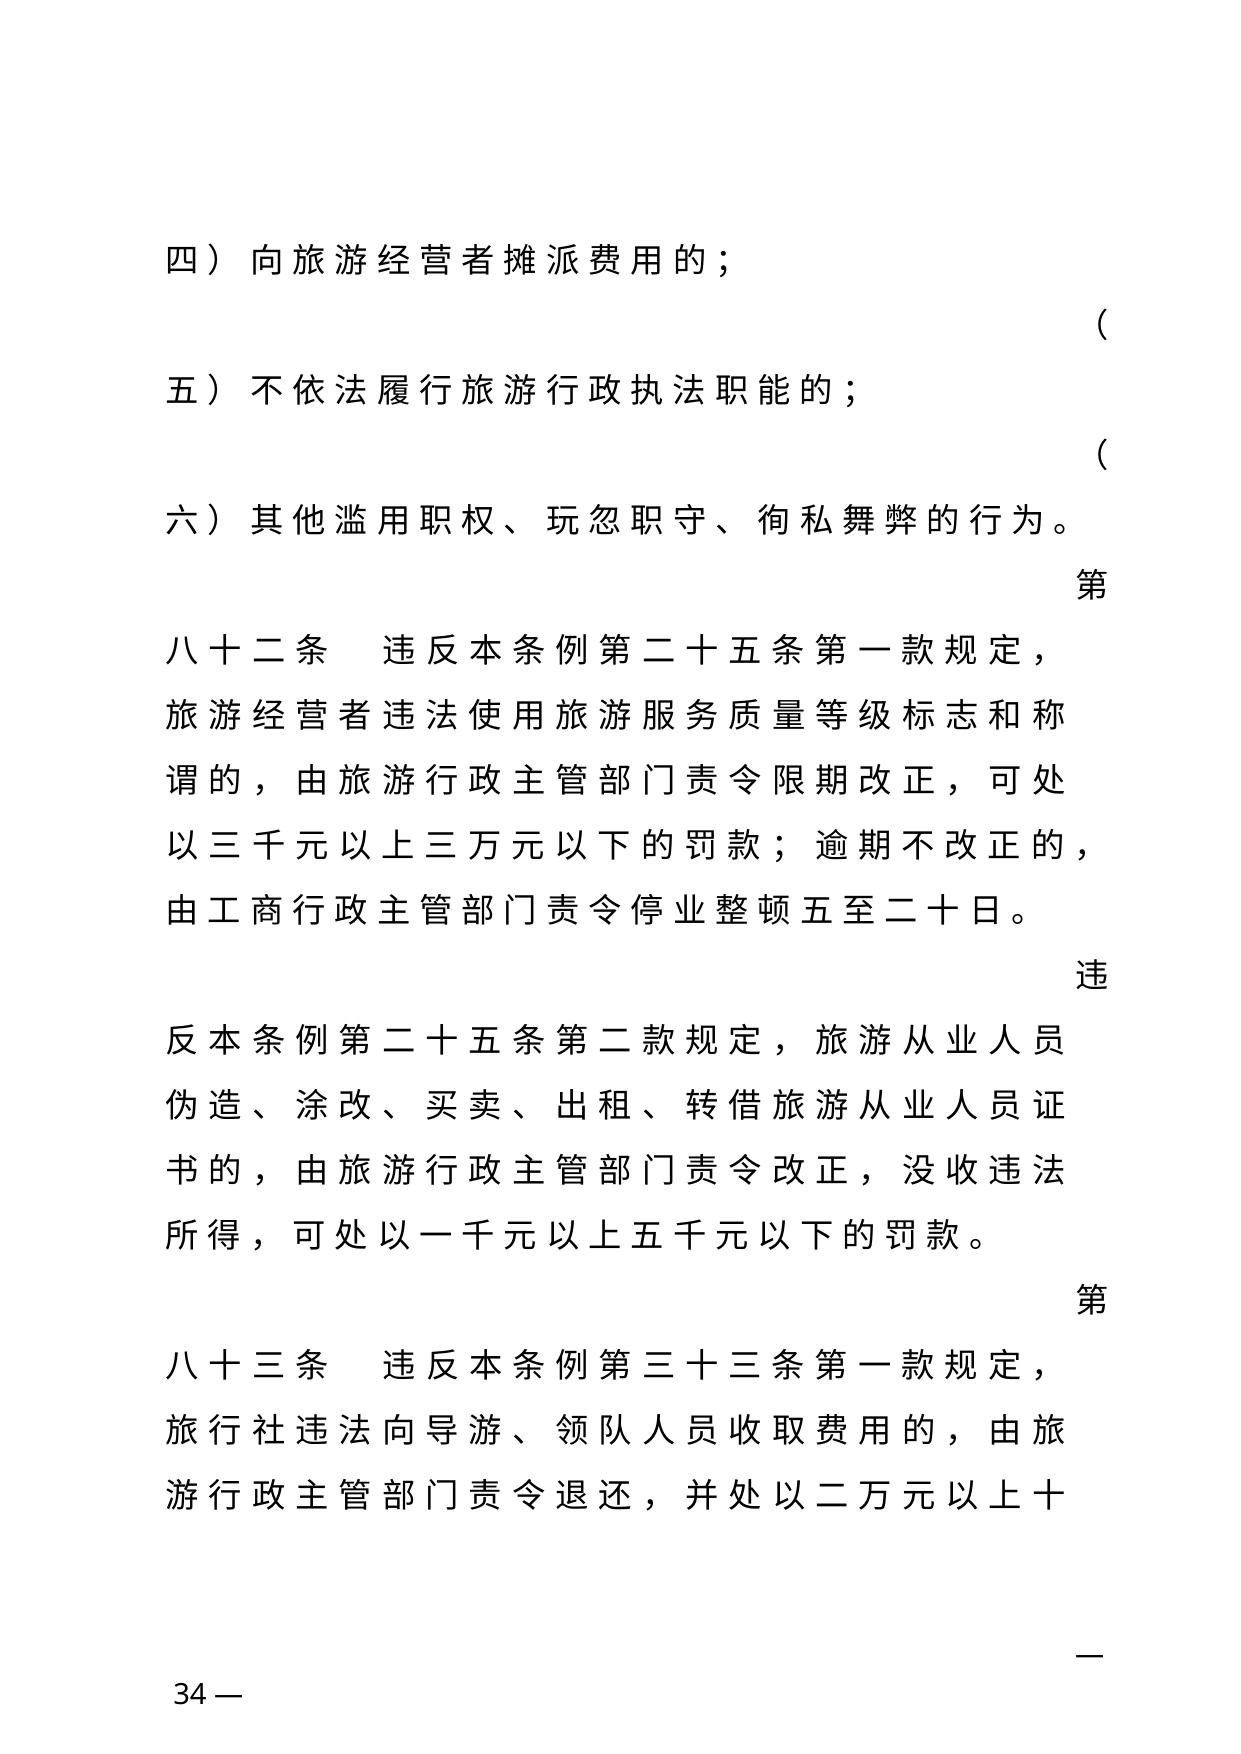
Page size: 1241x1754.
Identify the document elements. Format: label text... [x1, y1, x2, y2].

text 第八十二条 违反本条例第二十五条第一款规定，旅游经营者违法使用旅游服务质量等级标志和称谓的，由旅游行政主管部门责令限期改正，可处以三千元以上三万元以下的罚款；逾期不改正的，由工商行政主管部门责令停业整顿五至二十日。 [165, 551, 1075, 941]
text （六）其他滥用职权、玩忽职守、徇私舞弊的行为。 [165, 421, 1075, 551]
text （五）不依法履行旅游行政执法职能的； [165, 291, 1075, 421]
text （四）向旅游经营者摊派费用的； [165, 226, 1075, 291]
text 违反本条例第二十五条第二款规定，旅游从业人员伪造、涂改、买卖、出租、转借旅游从业人员证书的，由旅游行政主管部门责令改正，没收违法所得，可处以一千元以上五千元以下的罚款。 [165, 941, 1075, 1266]
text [165, 1266, 1075, 1526]
